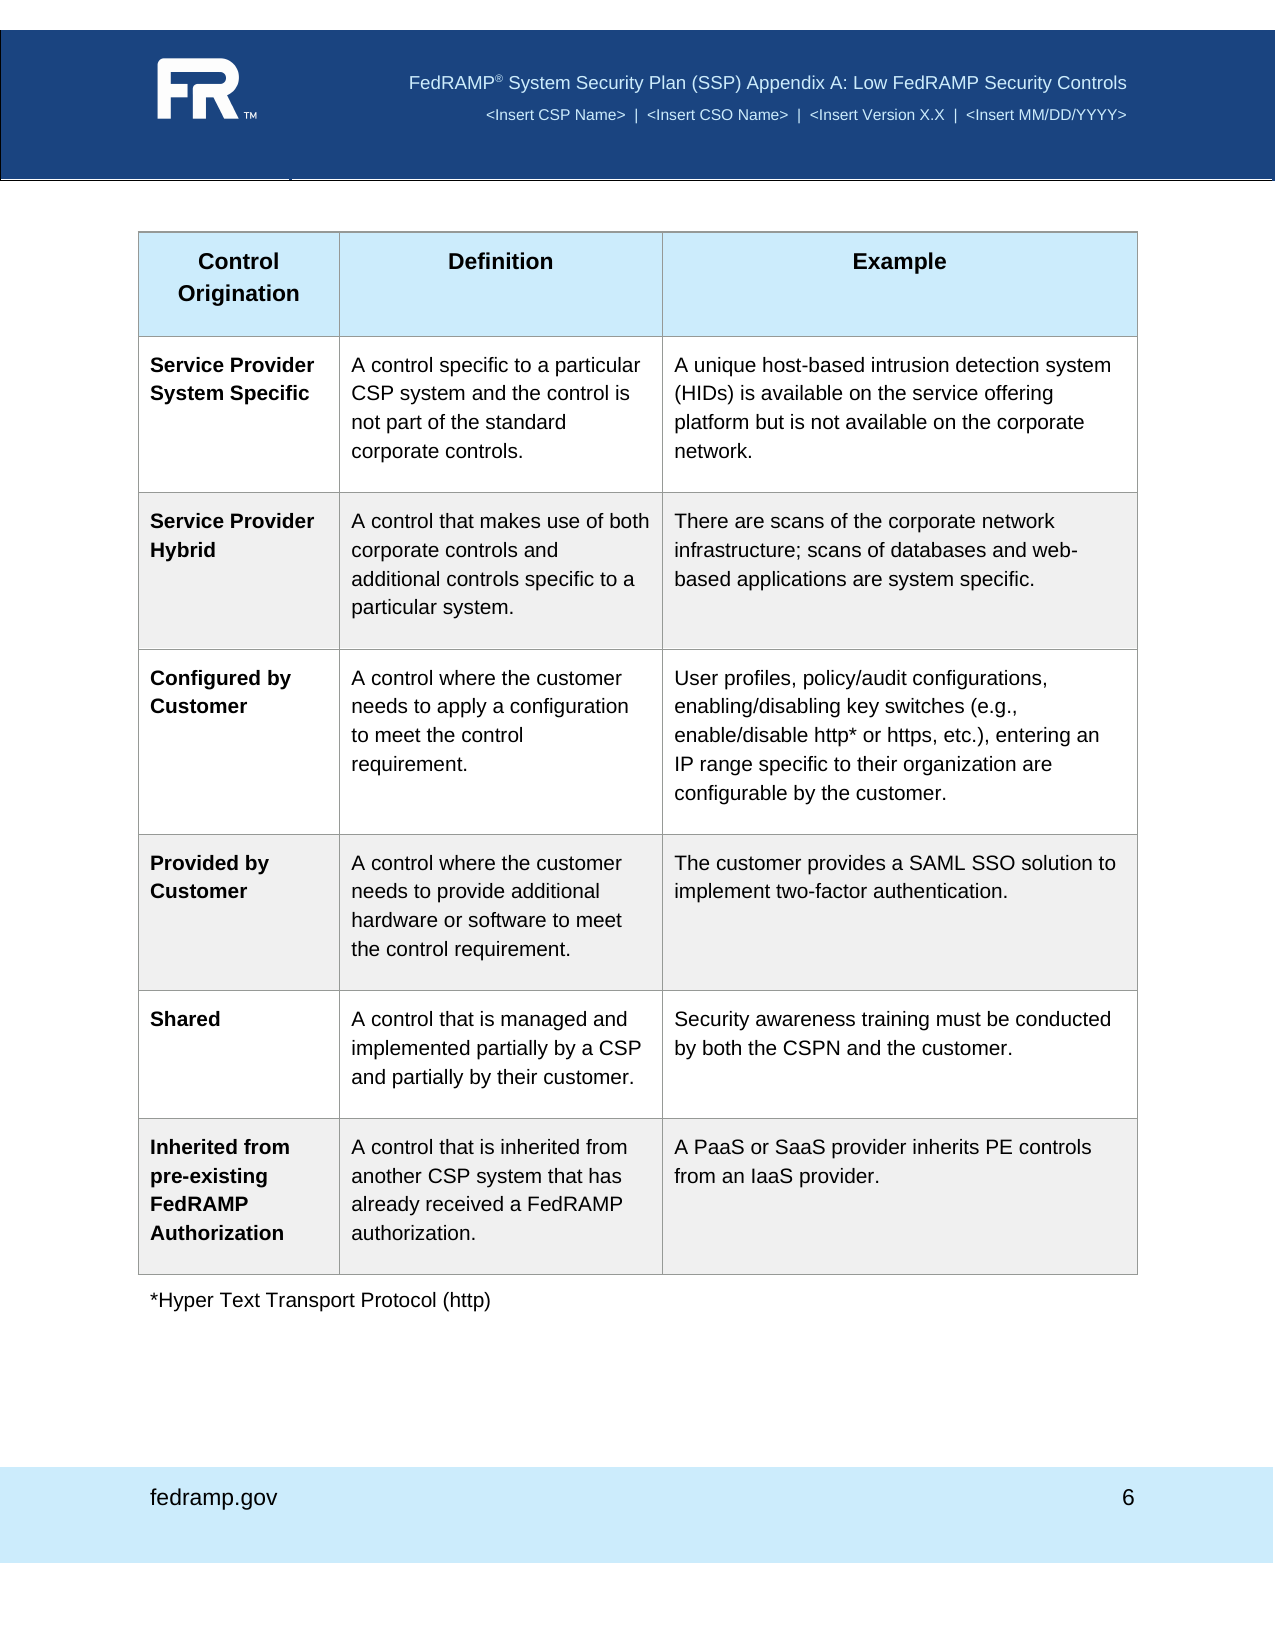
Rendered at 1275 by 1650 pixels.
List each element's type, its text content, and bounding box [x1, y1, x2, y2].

table_cell Shared [139, 991, 339, 1118]
table_cell A control that makes use of both corporate controls and additional controls specific to a particular system. [340, 493, 662, 648]
table_cell A control where the customer needs to apply a configuration to meet the control requirement. [340, 650, 662, 834]
table_cell A control specific to a particular CSP system and the control is not part of the standard corporate controls. [340, 337, 662, 492]
table_cell A control that is inherited from another CSP system that has already received a FedRAMP authorization. [340, 1119, 662, 1274]
text *Hyper Text Transport Protocol (http) [150, 1288, 1125, 1312]
table_cell Service Provider Hybrid [139, 493, 339, 648]
table_cell Service Provider System Specific [139, 337, 339, 492]
table_cell A unique host-based intrusion detection system (HIDs) is available on the service offering platform but is not available on the corporate network. [663, 337, 1137, 492]
table_cell The customer provides a SAML SSO solution to implement two-factor authentication. [663, 835, 1137, 990]
table_cell User profiles, policy/audit configurations, enabling/disabling key switches (e.g., enable/disable http* or https, etc.), entering an IP range specific to their organization are configurable by the customer. [663, 650, 1137, 834]
table_cell Provided by Customer [139, 835, 339, 990]
picture [157, 58, 257, 119]
table_header Definition [340, 233, 662, 336]
table_header Control Origination [139, 233, 339, 336]
table_cell Inherited from pre-existing FedRAMP Authorization [139, 1119, 339, 1274]
table_cell A control where the customer needs to provide additional hardware or software to meet the control requirement. [340, 835, 662, 990]
table_cell A control that is managed and implemented partially by a CSP and partially by their customer. [340, 991, 662, 1118]
table_cell Security awareness training must be conducted by both the CSPN and the customer. [663, 991, 1137, 1118]
table_cell There are scans of the corporate network infrastructure; scans of databases and web-based applications are system specific. [663, 493, 1137, 648]
table_cell Configured by Customer [139, 650, 339, 834]
table_header Example [663, 233, 1137, 336]
table_cell A PaaS or SaaS provider inherits PE controls from an IaaS provider. [663, 1119, 1137, 1274]
